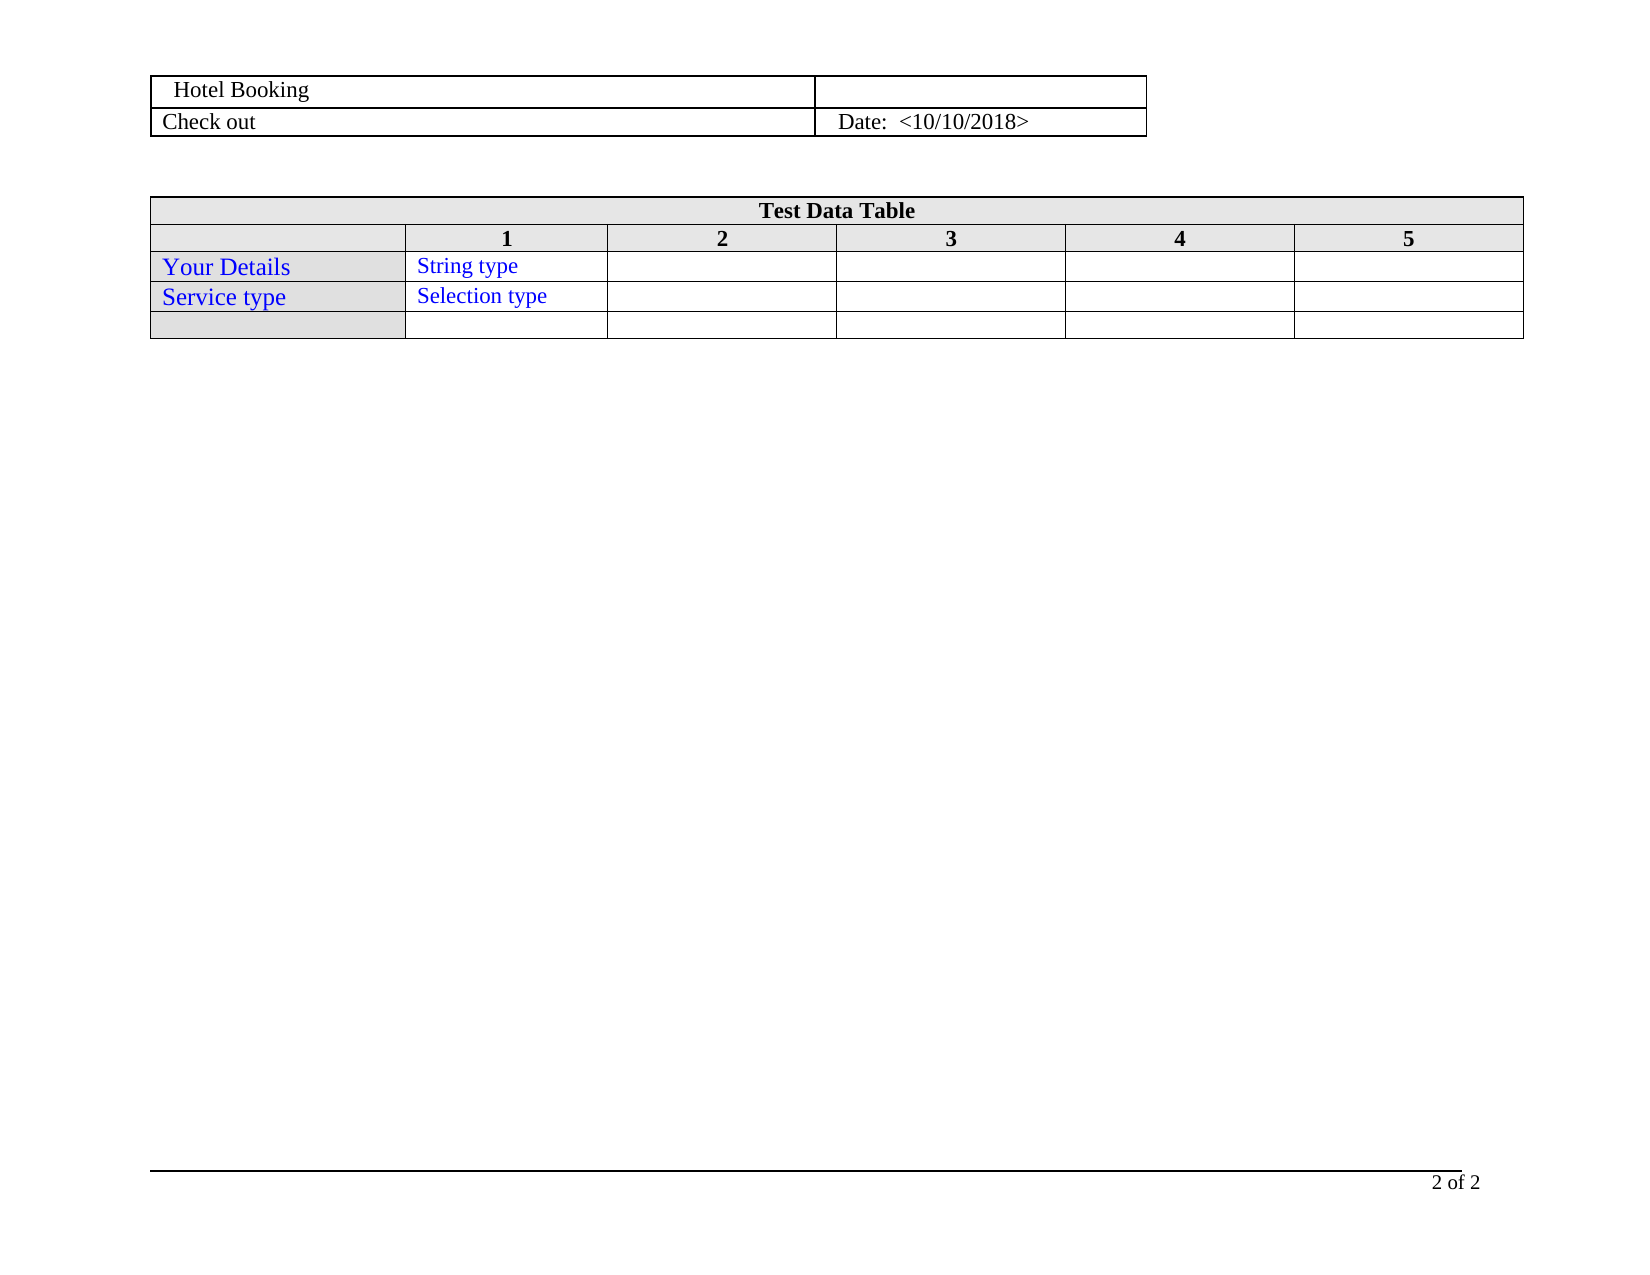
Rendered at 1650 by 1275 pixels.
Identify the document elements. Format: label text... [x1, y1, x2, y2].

table_cell [1066, 282, 1294, 311]
table_cell [1295, 312, 1523, 338]
table_cell [837, 282, 1065, 311]
table_cell [1066, 312, 1294, 338]
table_cell [151, 312, 405, 338]
table_cell [151, 225, 405, 251]
table_cell 2 [608, 225, 836, 251]
table_cell Selection type [406, 282, 607, 311]
table_cell [608, 312, 836, 338]
table_cell 4 [1066, 225, 1294, 251]
table_cell Your Details [151, 252, 405, 281]
table_cell [608, 282, 836, 311]
table_cell [608, 252, 836, 281]
table_cell Service type [151, 282, 405, 311]
table_cell 5 [1295, 225, 1523, 251]
table_cell String type [406, 252, 607, 281]
table_cell 1 [406, 225, 607, 251]
table_cell [1295, 252, 1523, 281]
table_cell [837, 252, 1065, 281]
table_cell 3 [837, 225, 1065, 251]
table_cell [406, 312, 607, 338]
table_cell [1066, 252, 1294, 281]
table_cell [1295, 282, 1523, 311]
table_cell [837, 312, 1065, 338]
table_header Test Data Table [151, 198, 1523, 224]
